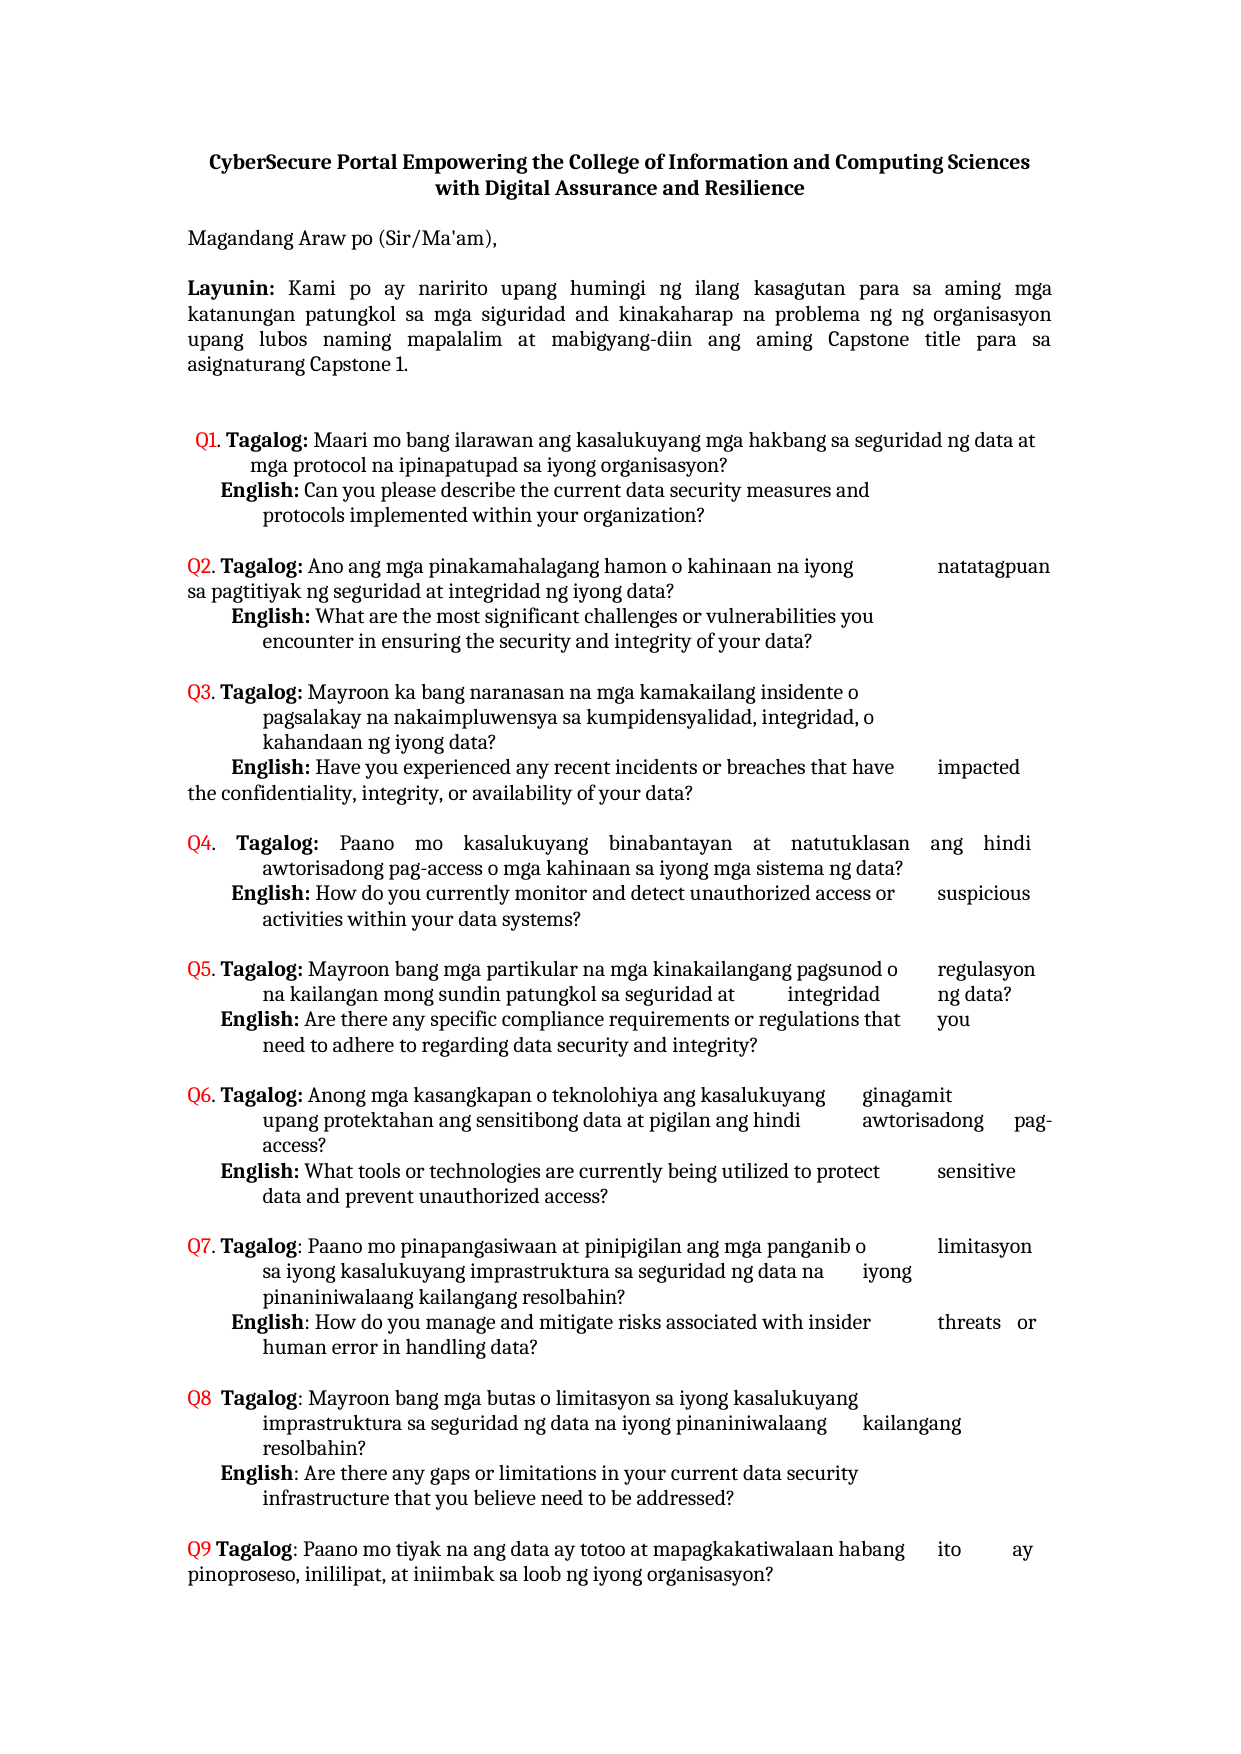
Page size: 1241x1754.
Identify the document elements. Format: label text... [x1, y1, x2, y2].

text English: Are there any gaps or limitations in your current data security infrastructure that you believe need to be addressed? [187, 1461, 1053, 1511]
text Q9 Tagalog: Paano mo tiyak na ang data ay totoo at mapagkakatiwalaan habang ito ay pinoproseso, inililipat, at iniimbak sa loob ng iyong organisasyon? [187, 1536, 1053, 1587]
text Q3. Tagalog: Mayroon ka bang naranasan na mga kamakailang insidente o pagsalakay na nakaimpluwensya sa kumpidensyalidad, integridad, o kahandaan ng iyong data? [187, 679, 1053, 755]
text Q6. Tagalog: Anong mga kasangkapan o teknolohiya ang kasalukuyang ginagamit upang protektahan ang sensitibong data at pigilan ang hindi awtorisadong pag- access? [187, 1083, 1053, 1158]
text Q8 Tagalog: Mayroon bang mga butas o limitasyon sa iyong kasalukuyang imprastruktura sa seguridad ng data na iyong pinaniniwalaang kailangang resolbahin? [187, 1385, 1053, 1461]
text Magandang Araw po (Sir/Ma'am), [187, 226, 1053, 251]
text English: How do you currently monitor and detect unauthorized access or suspicious activities within your data systems? [187, 881, 1053, 931]
text Q1. Tagalog: Maari mo bang ilarawan ang kasalukuyang mga hakbang sa seguridad ng data at mga protocol na ipinapatupad sa iyong organisasyon? [195, 427, 1053, 478]
text Q5. Tagalog: Mayroon bang mga partikular na mga kinakailangang pagsunod o regulasyon na kailangan mong sundin patungkol sa seguridad at integridad ng data? [187, 957, 1053, 1007]
text Q4. Tagalog: Paano mo kasalukuyang binabantayan at natutuklasan ang hindi awtorisadong pag-access o mga kahinaan sa iyong mga sistema ng data? [187, 831, 1053, 881]
text Q7. Tagalog: Paano mo pinapangasiwaan at pinipigilan ang mga panganib o limitasyon sa iyong kasalukuyang imprastruktura sa seguridad ng data na iyong pinaniniwalaang kailangang resolbahin? [187, 1234, 1053, 1309]
text English: Can you please describe the current data security measures and protocols implemented within your organization? [187, 478, 1053, 528]
text Q2. Tagalog: Ano ang mga pinakamahalagang hamon o kahinaan na iyong natatagpuan sa pagtitiyak ng seguridad at integridad ng iyong data? [187, 553, 1053, 604]
text English: Are there any specific compliance requirements or regulations that you need to adhere to regarding data security and integrity? [187, 1007, 1053, 1057]
text CyberSecure Portal Empowering the College of Information and Computing Sciences with Digital Assurance and Resilience [187, 150, 1053, 200]
text Layunin: Kami po ay naririto upang humingi ng ilang kasagutan para sa aming mga katanungan patungkol sa mga siguridad and kinakaharap na problema ng ng organisasyon upang lubos naming mapalalim at mabigyang-diin ang aming Capstone title para sa asignaturang Capstone 1. [187, 276, 1053, 377]
text English: How do you manage and mitigate risks associated with insider threats or human error in handling data? [187, 1309, 1053, 1360]
text English: Have you experienced any recent incidents or breaches that have impacted the confidentiality, integrity, or availability of your data? [187, 755, 1053, 805]
text English: What are the most significant challenges or vulnerabilities you encounter in ensuring the security and integrity of your data? [187, 604, 1053, 654]
text English: What tools or technologies are currently being utilized to protect sensitive data and prevent unauthorized access? [187, 1158, 1053, 1209]
